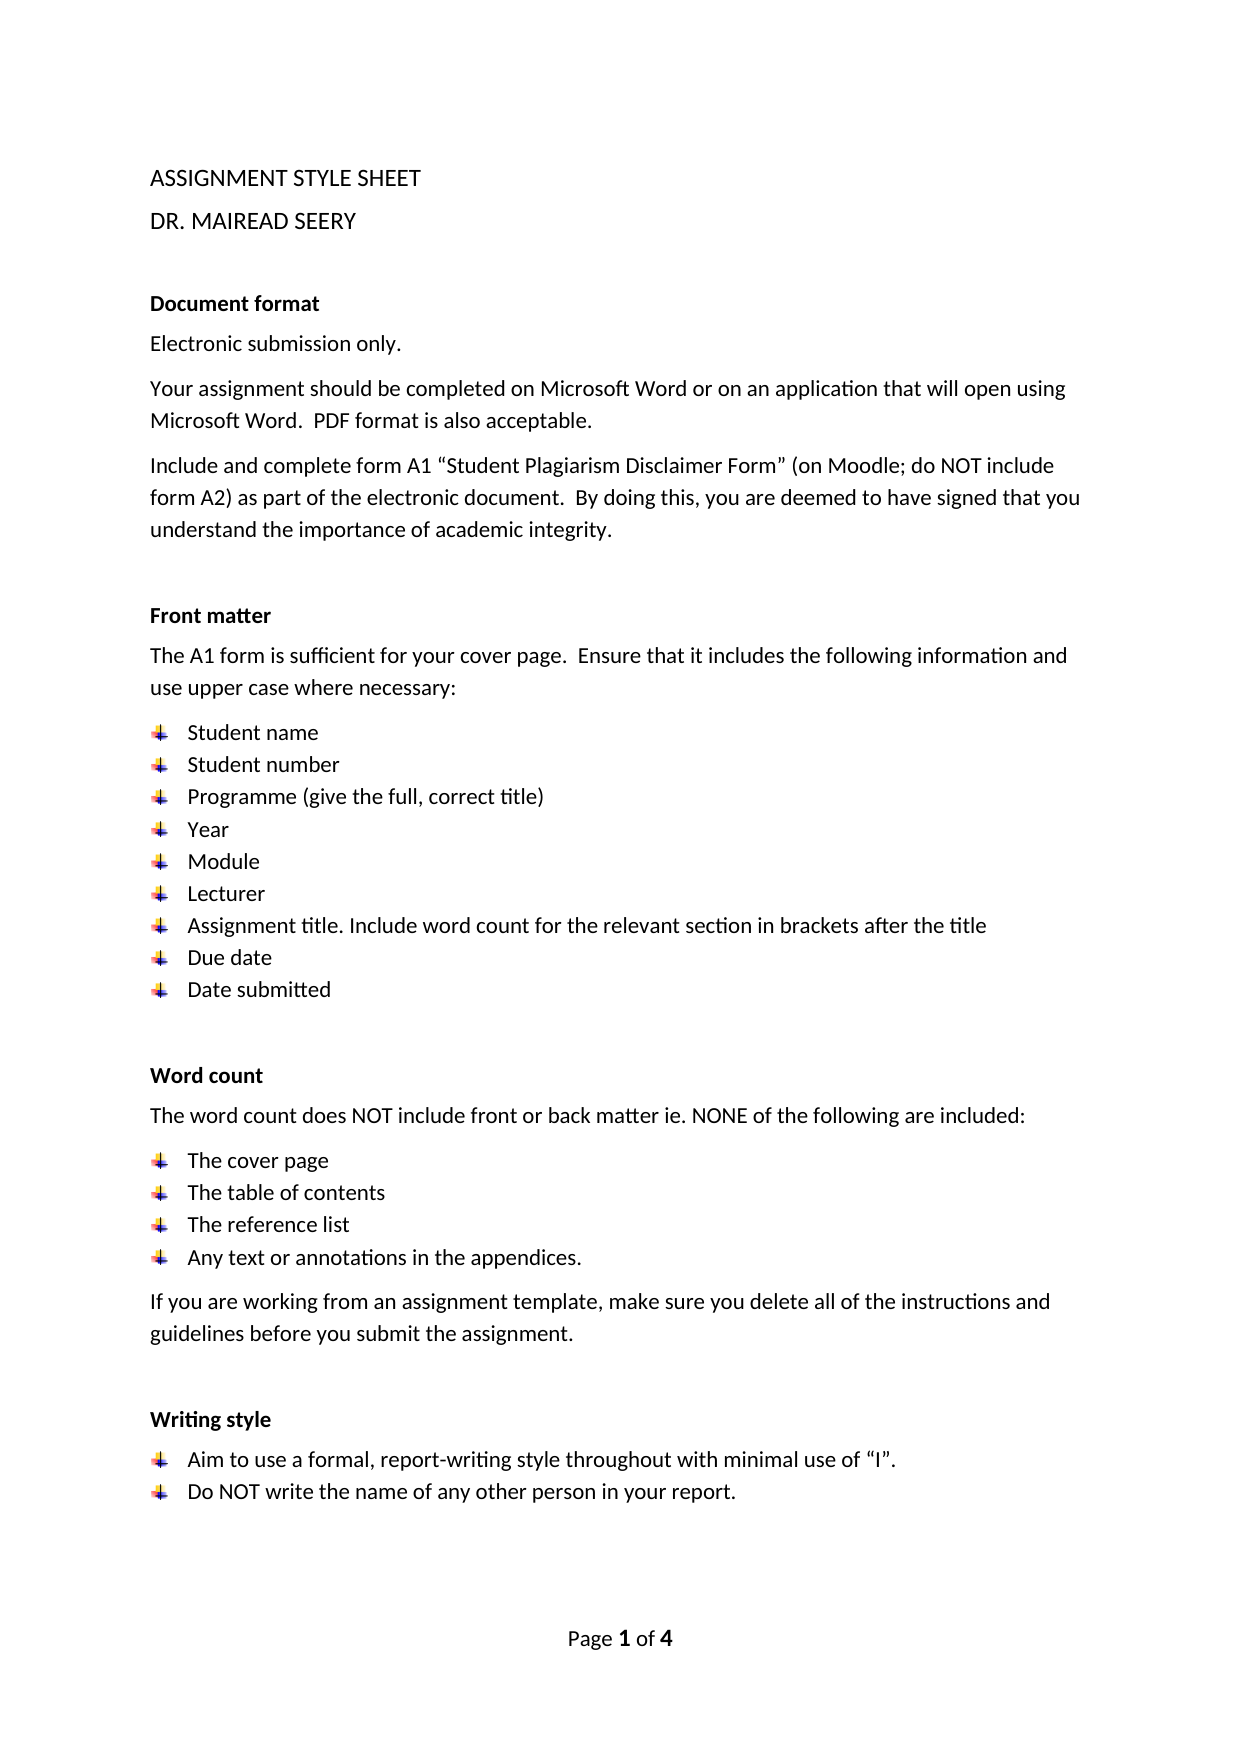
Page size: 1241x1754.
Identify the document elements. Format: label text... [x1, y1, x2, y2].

text Writing style [150, 1405, 1090, 1433]
text The word count does NOT include front or back matter ie. NONE of the following are included: [150, 1101, 1090, 1129]
text ASSIGNMENT STYLE SHEET [150, 162, 1090, 193]
list The table of contents [150, 1178, 1090, 1206]
list Lecturer [150, 879, 1090, 907]
picture [151, 981, 168, 998]
text Electronic submission only. [150, 329, 1090, 358]
picture [151, 788, 168, 805]
picture [151, 723, 168, 741]
text Include and complete form A1 “Student Plagiarism Disclaimer Form” (on Moodle; do NOT include form A2) as part of the electronic document. By doing this, you are deemed to have signed that you understand the importance of academic integrity. [150, 451, 1090, 543]
list Do NOT write the name of any other person in your report. [150, 1477, 1090, 1505]
text DR. MAIREAD SEERY [150, 206, 1090, 236]
text Front matter [150, 601, 1090, 629]
list Year [150, 815, 1090, 843]
list Programme (give the full, correct title) [150, 782, 1090, 811]
picture [151, 1216, 168, 1233]
text Your assignment should be completed on Microsoft Word or on an application that will open using Microsoft Word. PDF format is also acceptable. [150, 374, 1090, 434]
text If you are working from an assignment template, make sure you delete all of the instructions and guidelines before you submit the assignment. [150, 1287, 1090, 1347]
picture [151, 1151, 168, 1169]
list Student name [150, 718, 1090, 746]
picture [151, 756, 168, 773]
list Any text or annotations in the appendices. [150, 1243, 1090, 1271]
picture [151, 1483, 168, 1500]
list The reference list [150, 1210, 1090, 1238]
list The cover page [150, 1146, 1090, 1174]
picture [151, 1248, 168, 1265]
list Module [150, 847, 1090, 875]
picture [151, 820, 168, 837]
list Due date [150, 943, 1090, 971]
list Aim to use a formal, report-writing style throughout with minimal use of “I”. [150, 1445, 1090, 1473]
text The A1 form is sufficient for your cover page. Ensure that it includes the following information and use upper case where necessary: [150, 641, 1090, 701]
picture [151, 916, 168, 934]
list Assignment title. Include word count for the relevant section in brackets after the title [150, 911, 1090, 939]
list Student number [150, 750, 1090, 778]
picture [151, 1184, 168, 1201]
text Word count [150, 1061, 1090, 1089]
list Date submitted [150, 976, 1090, 1004]
text Document format [150, 289, 1090, 317]
picture [151, 1450, 168, 1468]
picture [151, 884, 168, 902]
picture [151, 852, 168, 870]
picture [151, 949, 168, 966]
